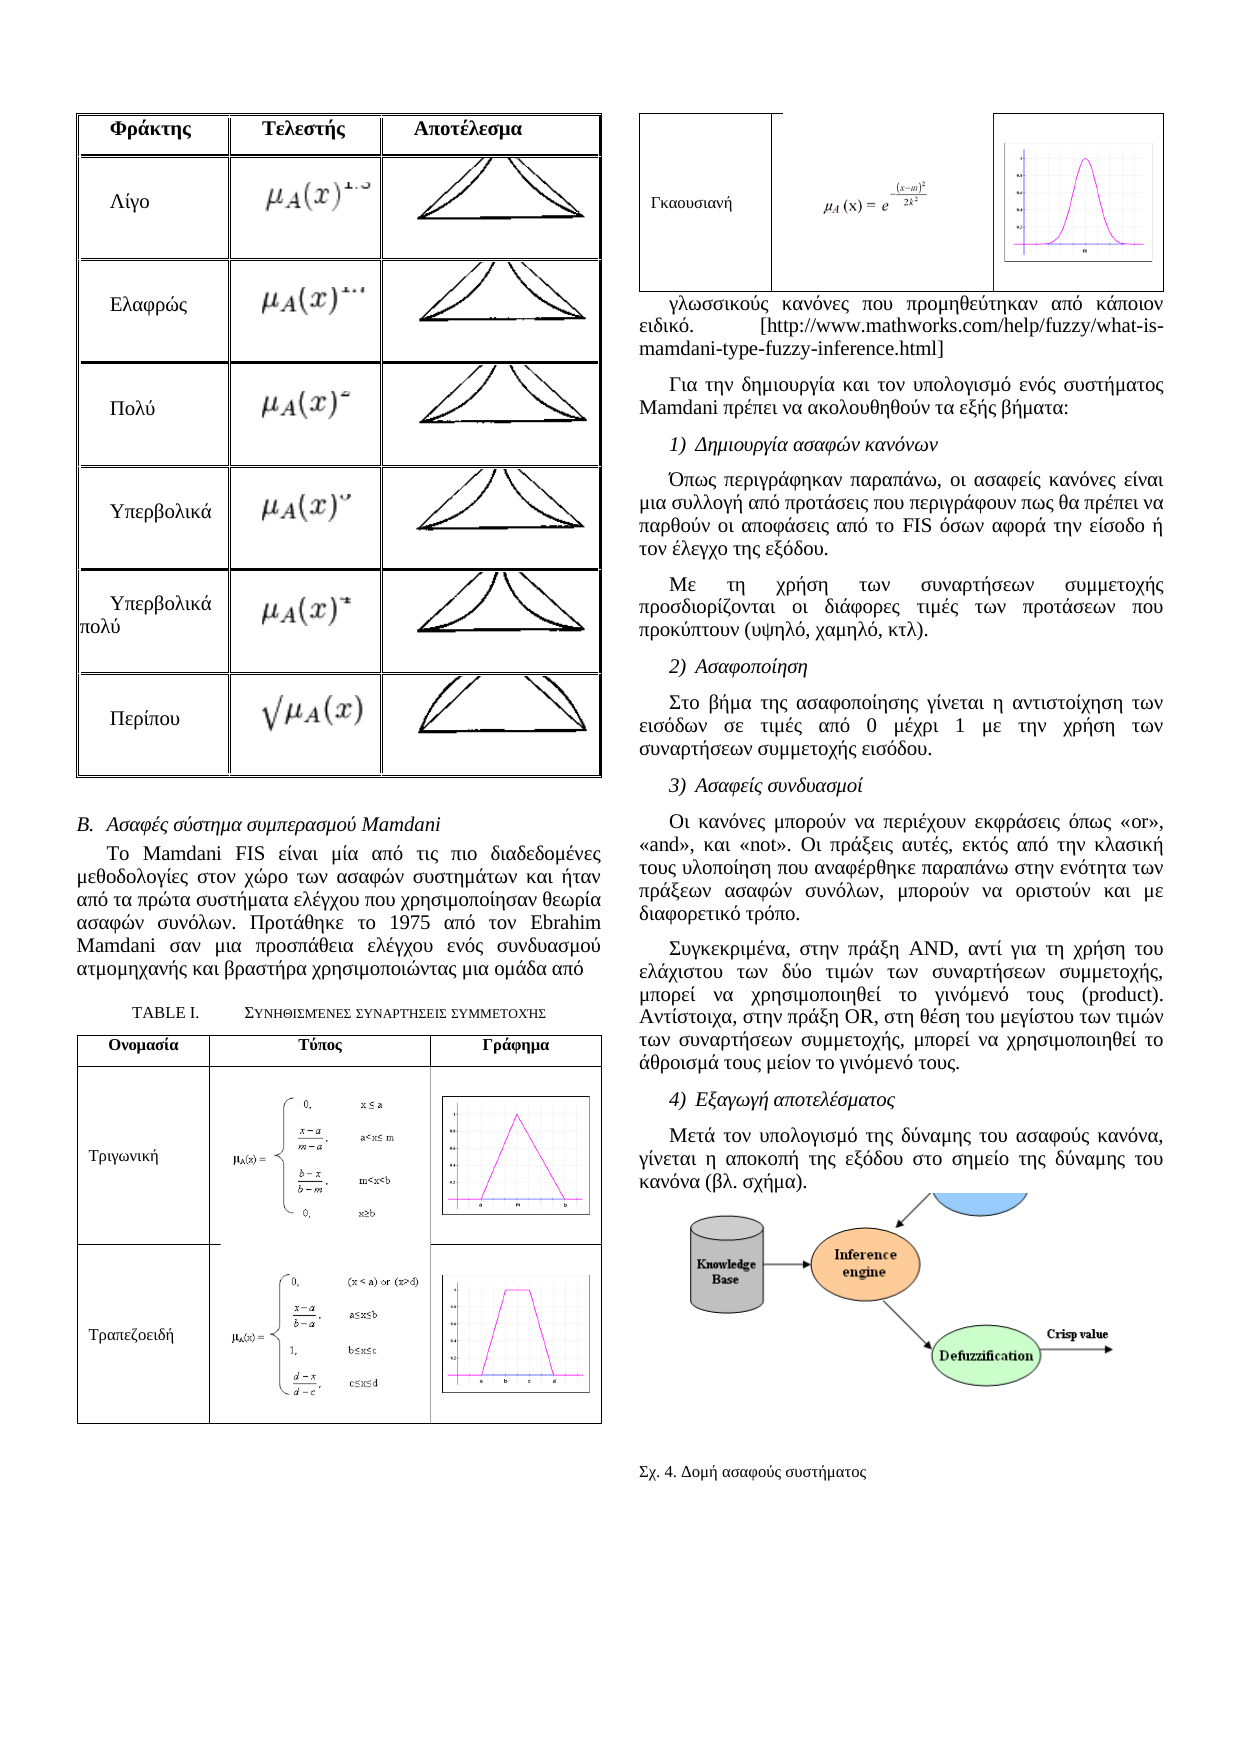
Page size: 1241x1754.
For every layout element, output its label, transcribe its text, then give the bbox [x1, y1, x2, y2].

table_cell Τριγωνική [78, 1067, 209, 1244]
table_cell [231, 468, 380, 568]
text γλωσσικούς κανόνες που προμηθεύτηκαν από κάποιον ειδικό. [http://www.mathworks.com/help/fuzzy/what-is-mamdani-type-fuzzy-inference.html] [639, 292, 1164, 360]
table_cell [431, 1067, 601, 1244]
text Το Mamdani FIS είναι μία από τις πιο διαδεδομένες μεθοδολογίες στον χώρο των ασαφών συστημάτων και ήταν από τα πρώτα συστήματα ελέγχου που χρησιμοποίησαν θεωρία ασαφών συνόλων. Προτάθηκε το 1975 από τον Ebrahim Mamdani σαν μια προσπάθεια ελέγχου ενός συνδυασμού ατμομηχανής και βραστήρα χρησιμοποιώντας μια ομάδα από [76, 842, 601, 980]
subtitle Ασαφείς συνδυασμοί [639, 772, 1164, 797]
table_cell Υπερβολικά [79, 465, 228, 568]
table_cell [431, 1245, 601, 1423]
subtitle Ασαφοποίηση [639, 654, 1164, 679]
text Οι κανόνες μπορούν να περιέχουν εκφράσεις όπως «or», «and», και «not». Οι πράξεις αυτές, εκτός από την κλασική τους υλοποίηση που αναφέρθηκε παραπάνω στην ενότητα των πράξεων ασαφών συνόλων, μπορούν να οριστούν και με διαφορετικό τρόπο. [639, 810, 1164, 924]
picture [261, 695, 364, 732]
subtitle Εξαγωγή αποτελέσματος [639, 1087, 1164, 1112]
table_cell Υπερβολικά πολύ [77, 568, 228, 671]
table_cell [231, 364, 380, 464]
picture [413, 676, 591, 744]
subtitle Δημιουργία ασαφών κανόνων [639, 431, 1164, 456]
text Όπως περιγράφηκαν παραπάνω, οι ασαφείς κανόνες είναι μια συλλογή από προτάσεις που περιγράφουν πως θα πρέπει να παρθούν οι αποφάσεις από το FIS όσων αφορά την είσοδο ή τον έλεγχο της εξόδου. [639, 469, 1164, 560]
picture [261, 494, 351, 522]
table_cell Λίγο [79, 154, 228, 258]
table_cell [381, 671, 600, 775]
table_cell [210, 1245, 220, 1423]
text Για την δημιουργία και τον υπολογισμό ενός συστήματος Mamdani πρέπει να ακολουθηθούν τα εξής βήματα: [639, 373, 1164, 419]
table_cell [994, 114, 1163, 291]
picture [783, 113, 994, 291]
picture [413, 365, 591, 434]
picture [261, 597, 351, 626]
table_cell Γκαουσιανή [640, 114, 771, 291]
subtitle Ασαφές σύστημα συμπερασμού Mamdani [76, 813, 601, 836]
table_cell [210, 1067, 220, 1244]
picture [413, 158, 591, 227]
list Σχ. 4. Δομή ασαφούς συστήματος [639, 1461, 1164, 1481]
table_cell [231, 571, 380, 671]
table_header Φράκτης [79, 116, 229, 154]
table_cell [231, 158, 380, 258]
table_cell [383, 361, 599, 464]
table_cell [230, 675, 381, 775]
table_cell Ελαφρώς [77, 258, 229, 361]
picture [261, 287, 368, 315]
table_cell Τραπεζοειδή [78, 1245, 209, 1423]
picture [442, 1096, 590, 1215]
text Μετά τον υπολογισμό της δύναμης του ασαφούς κανόνα, γίνεται η αποκοπή της εξόδου στο σημείο της δύναμης του κανόνα (βλ. σχήμα). [639, 1124, 1164, 1193]
table_cell [383, 465, 600, 568]
text Στο βήμα της ασαφοποίησης γίνεται η αντιστοίχηση των εισόδων σε τιμές από 0 μέχρι 1 με την χρήση των συναρτήσεων συμμετοχής εισόδου. [639, 691, 1164, 760]
picture [261, 182, 375, 213]
picture [261, 391, 351, 419]
table_cell [383, 154, 600, 258]
table_cell [231, 261, 380, 361]
table_cell [772, 114, 783, 291]
picture [220, 1067, 431, 1423]
table_header Γράφημα [431, 1036, 601, 1066]
table_header Τελεστής [230, 116, 381, 154]
table_cell [381, 258, 601, 361]
table_header Αποτέλεσμα [381, 116, 599, 154]
table_header Τύπος [210, 1036, 430, 1066]
table_cell Περίπου [79, 671, 229, 775]
table_cell Πολύ [79, 361, 228, 464]
picture [442, 1275, 590, 1393]
text Με τη χρήση των συναρτήσεων συμμετοχής προσδιορίζονται οι διάφορες τιμές των προτάσεων που προκύπτουν (υψηλό, χαμηλό, κτλ). [639, 573, 1164, 641]
picture [674, 1193, 1126, 1401]
text Συνηθισμένεσ συναρτήσεισ συμμετοχήσ [76, 1005, 601, 1022]
table_header Ονομασία [78, 1036, 209, 1066]
text Συγκεκριμένα, στην πράξη AND, αντί για τη χρήση του ελάχιστου των δύο τιμών των συναρτήσεων συμμετοχής, μπορεί να χρησιμοποιηθεί το γινόμενό τους (product). Αντίστοιχα, στην πράξη OR, στη θέση του μεγίστου των τιμών των συναρτήσεων συμμετοχής, μπορεί να χρησιμοποιηθεί το άθροισμά τους μείον το γινόμενό τους. [639, 937, 1164, 1074]
picture [413, 572, 591, 641]
picture [413, 469, 591, 537]
table_cell [383, 568, 601, 671]
picture [1004, 143, 1153, 262]
picture [413, 262, 591, 330]
